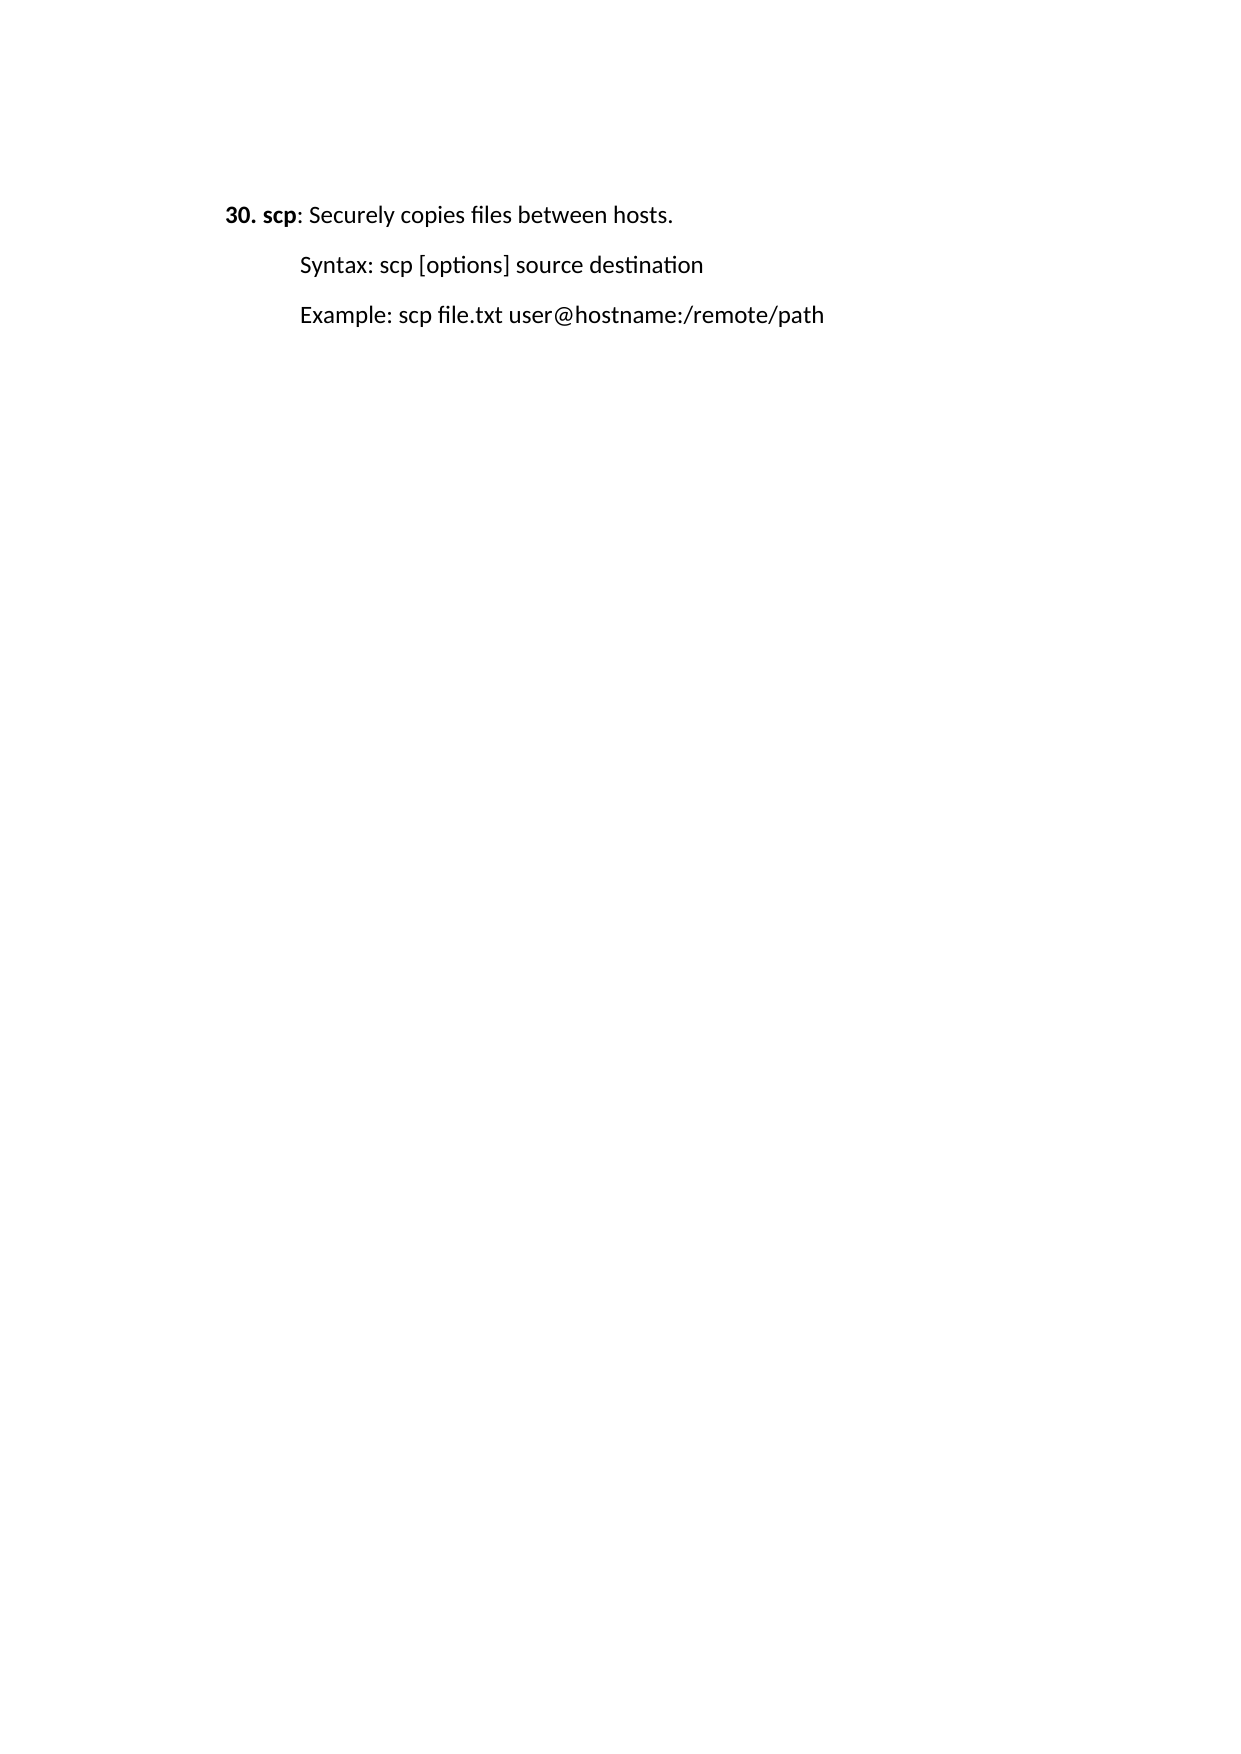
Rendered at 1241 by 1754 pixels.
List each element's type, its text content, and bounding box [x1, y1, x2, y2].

text 30. scp: Securely copies files between hosts. [150, 199, 1090, 230]
text Example: scp file.txt user@hostname:/remote/path [300, 299, 1090, 329]
text Syntax: scp [options] source destination [300, 249, 1090, 280]
